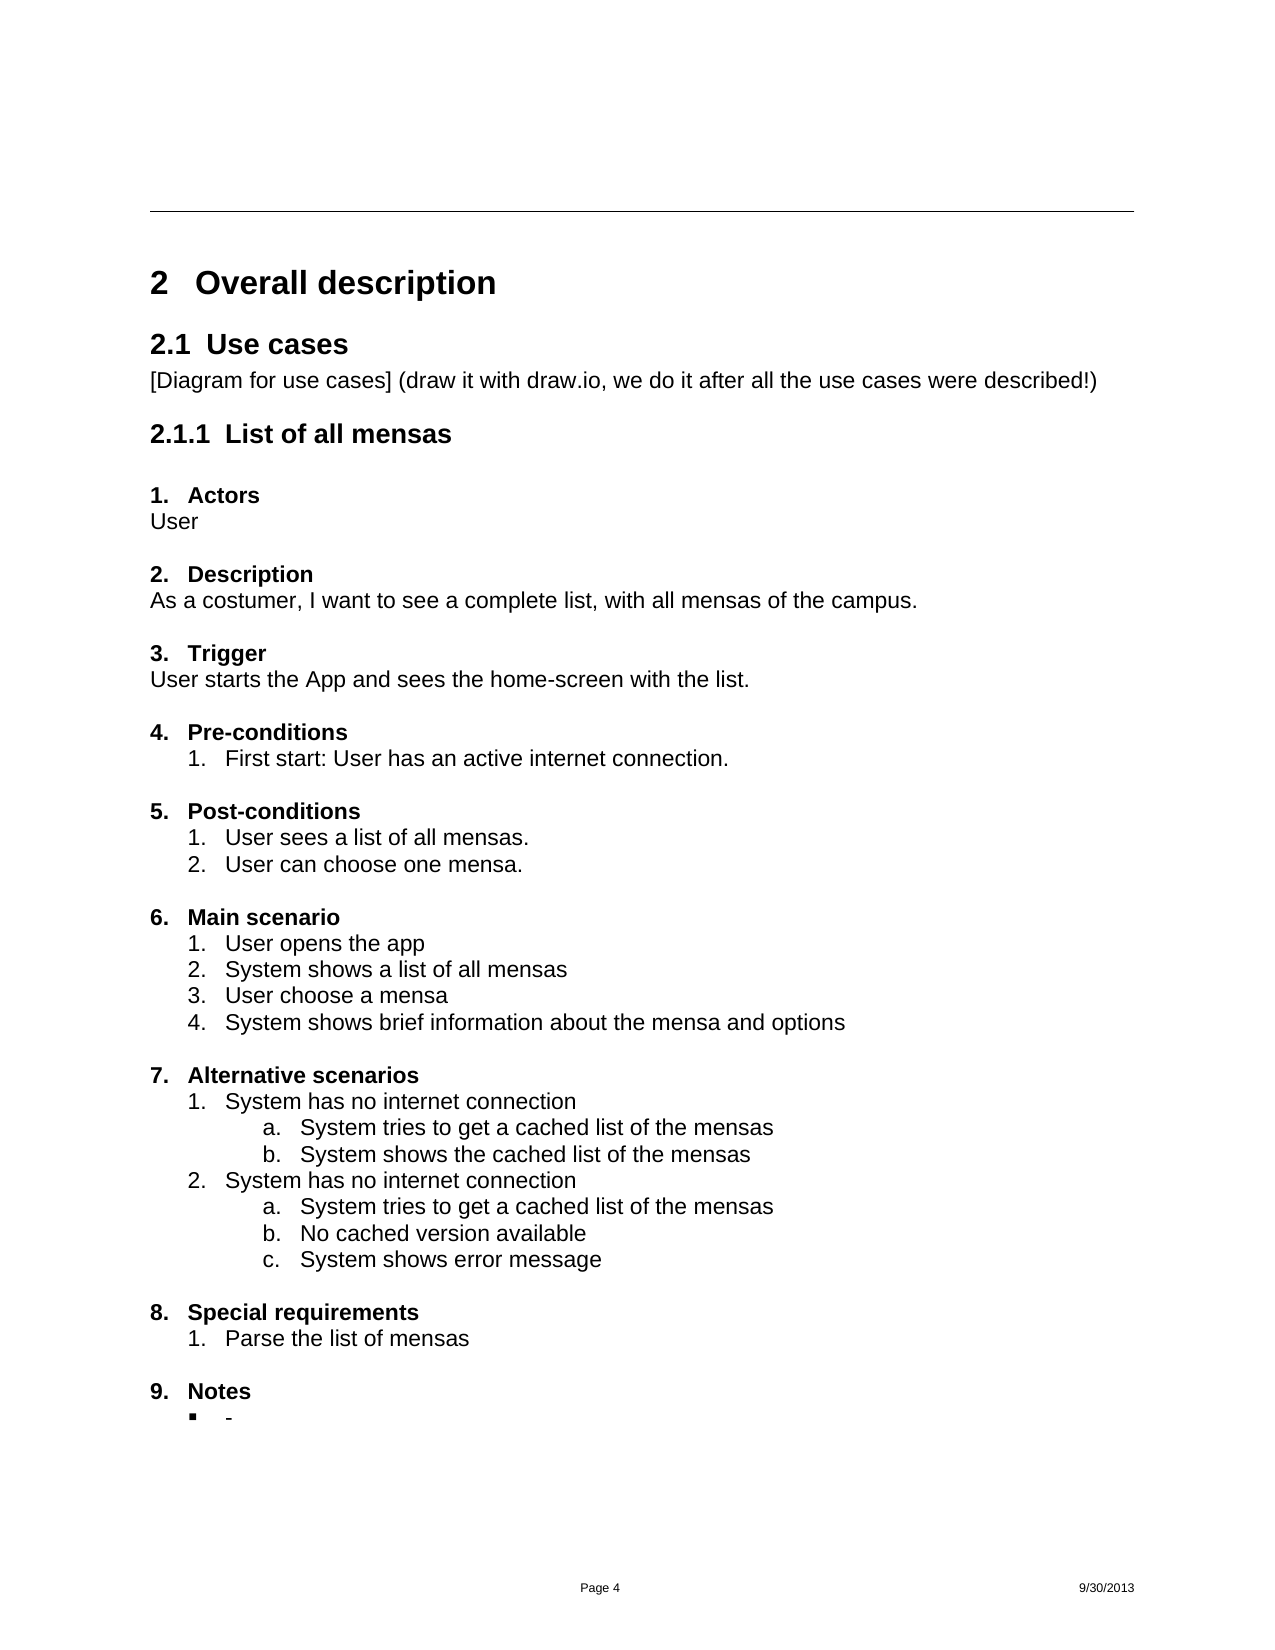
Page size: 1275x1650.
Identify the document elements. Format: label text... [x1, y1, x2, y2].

list User choose a mensa [187, 982, 1134, 1009]
list System shows a list of all mensas [187, 956, 1134, 982]
list System has no internet connection [187, 1167, 1134, 1193]
list Special requirements [150, 1299, 1134, 1325]
list System tries to get a cached list of the mensas [262, 1193, 1134, 1220]
text As a costumer, I want to see a complete list, with all mensas of the campus. [150, 587, 1134, 613]
list - [187, 1404, 1134, 1431]
list Post-conditions [150, 798, 1134, 824]
list System tries to get a cached list of the mensas [262, 1114, 1134, 1141]
list First start: User has an active internet connection. [187, 745, 1134, 772]
list System shows the cached list of the mensas [262, 1141, 1134, 1167]
subtitle Overall description [150, 263, 1134, 302]
list System shows brief information about the mensa and options [187, 1009, 1134, 1035]
list User sees a list of all mensas. [187, 824, 1134, 851]
subtitle Use cases [150, 327, 1134, 360]
list Actors [150, 482, 1134, 508]
text [Diagram for use cases] (draw it with draw.io, we do it after all the use cases were described!) [150, 367, 1134, 393]
list System has no internet connection [187, 1088, 1134, 1114]
list Notes [150, 1378, 1134, 1404]
subtitle List of all mensas [150, 418, 1134, 449]
list No cached version available [262, 1220, 1134, 1246]
list Pre-conditions [150, 719, 1134, 745]
text User starts the App and sees the home-screen with the list. [150, 666, 1134, 693]
list System shows error message [262, 1246, 1134, 1272]
list Main scenario [150, 903, 1134, 930]
list User can choose one mensa. [187, 851, 1134, 877]
list Description [150, 561, 1134, 587]
text User [150, 508, 1134, 534]
list User opens the app [187, 930, 1134, 956]
list Parse the list of mensas [187, 1325, 1134, 1351]
list Trigger [150, 640, 1134, 666]
list Alternative scenarios [150, 1062, 1134, 1088]
